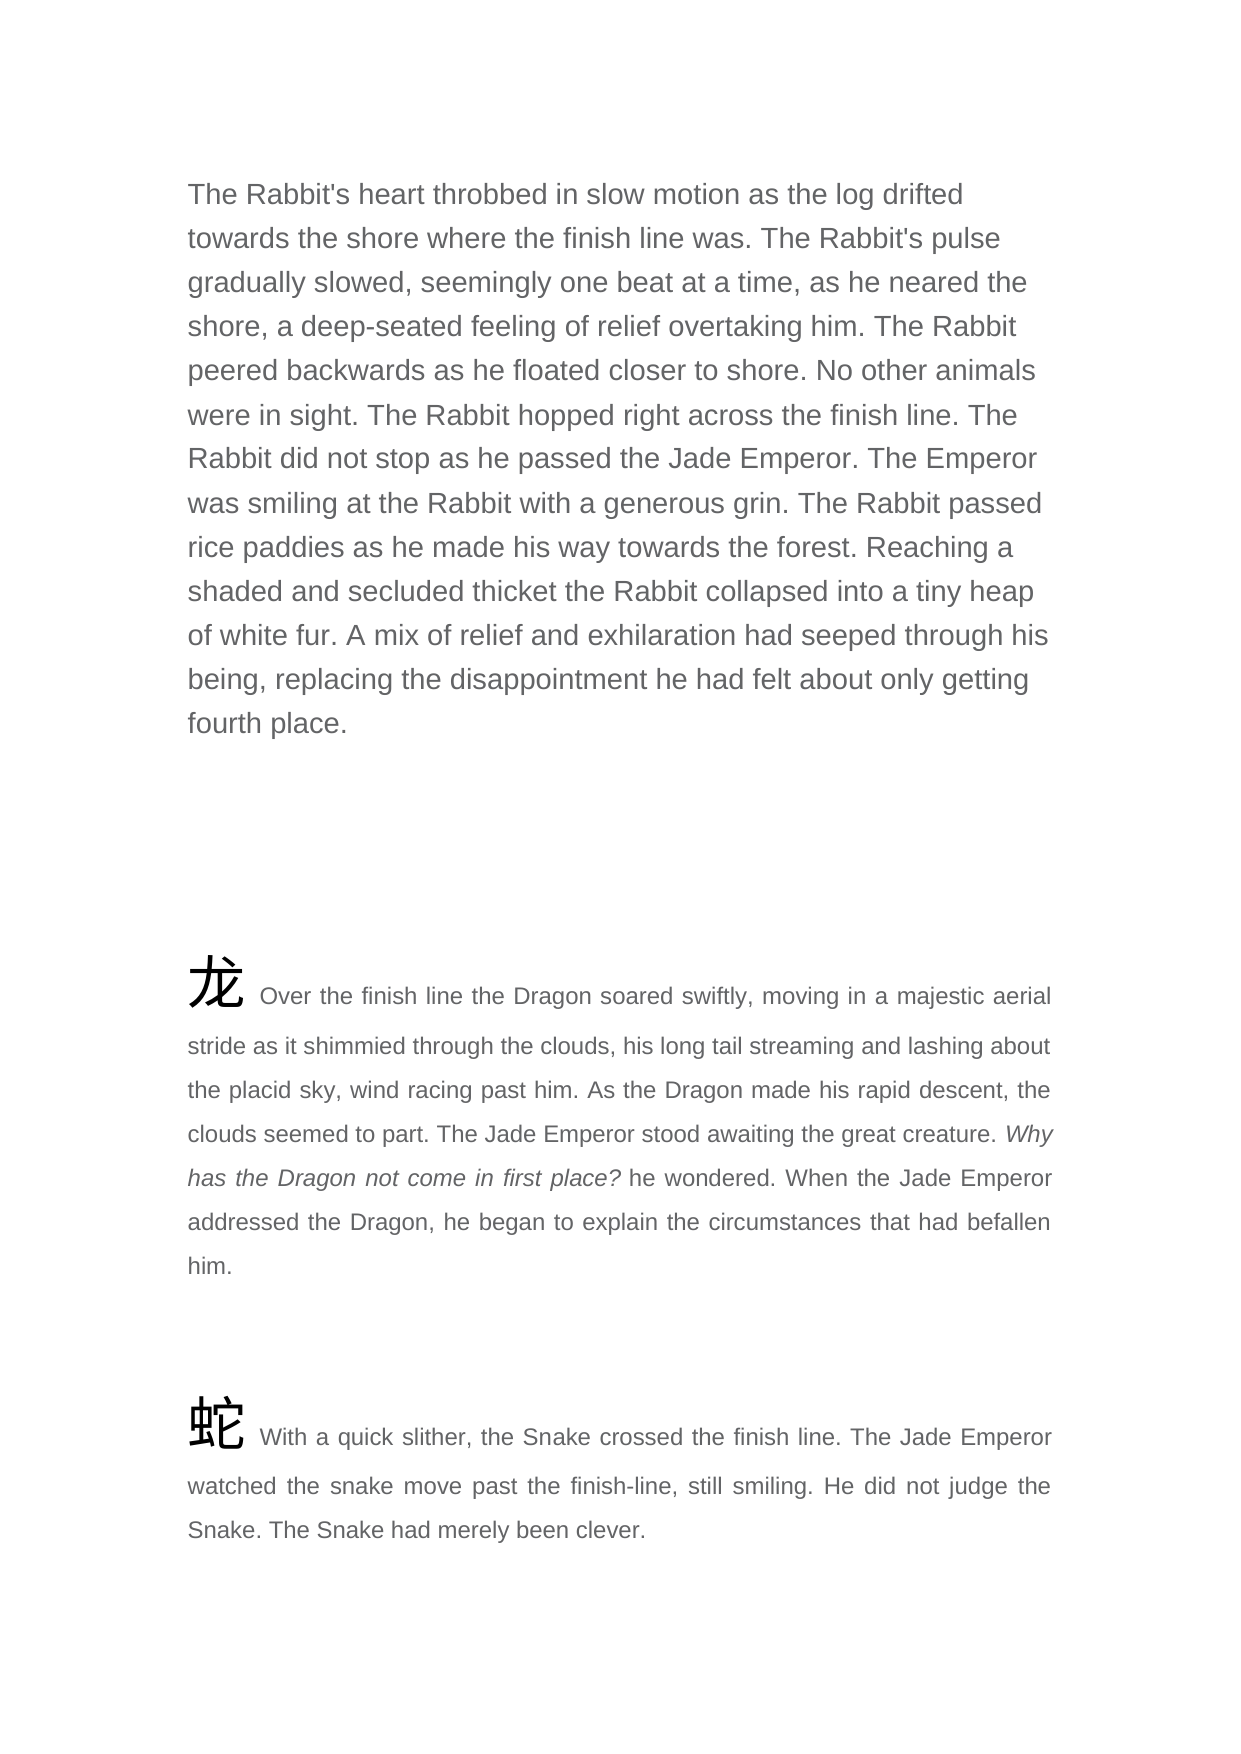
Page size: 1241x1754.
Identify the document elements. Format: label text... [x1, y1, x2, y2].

text 蛇With a quick slither, the Snake crossed the finish line. The Jade Emperor watched the snake move past the finish-line, still smiling. He did not judge the Snake. The Snake had merely been clever. [187, 1483, 1053, 1552]
text 蛇With a quick slither, the Snake crossed the finish line. The Jade Emperor watched the snake move past the finish-line, still smiling. He did not judge the Snake. The Snake had merely been clever. [187, 1376, 1053, 1481]
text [187, 172, 1053, 745]
text 龙Over the finish line the Dragon soared swiftly, moving in a majestic aerial stride as it shimmied through the clouds, his long tail streaming and lashing about the placid sky, wind racing past him. As the Dragon made his rapid descent, the clouds seemed to part. The Jade Emperor stood awaiting the great creature. Why has the Dragon not come in first place? he wondered. When the Jade Emperor addressed the Dragon, he began to explain the circumstances that had befallen him. [187, 1087, 1053, 1288]
text 龙Over the finish line the Dragon soared swiftly, moving in a majestic aerial stride as it shimmied through the clouds, his long tail streaming and lashing about the placid sky, wind racing past him. As the Dragon made his rapid descent, the clouds seemed to part. The Jade Emperor stood awaiting the great creature. Why has the Dragon not come in first place? he wondered. When the Jade Emperor addressed the Dragon, he began to explain the circumstances that had befallen him. [187, 935, 1053, 1085]
